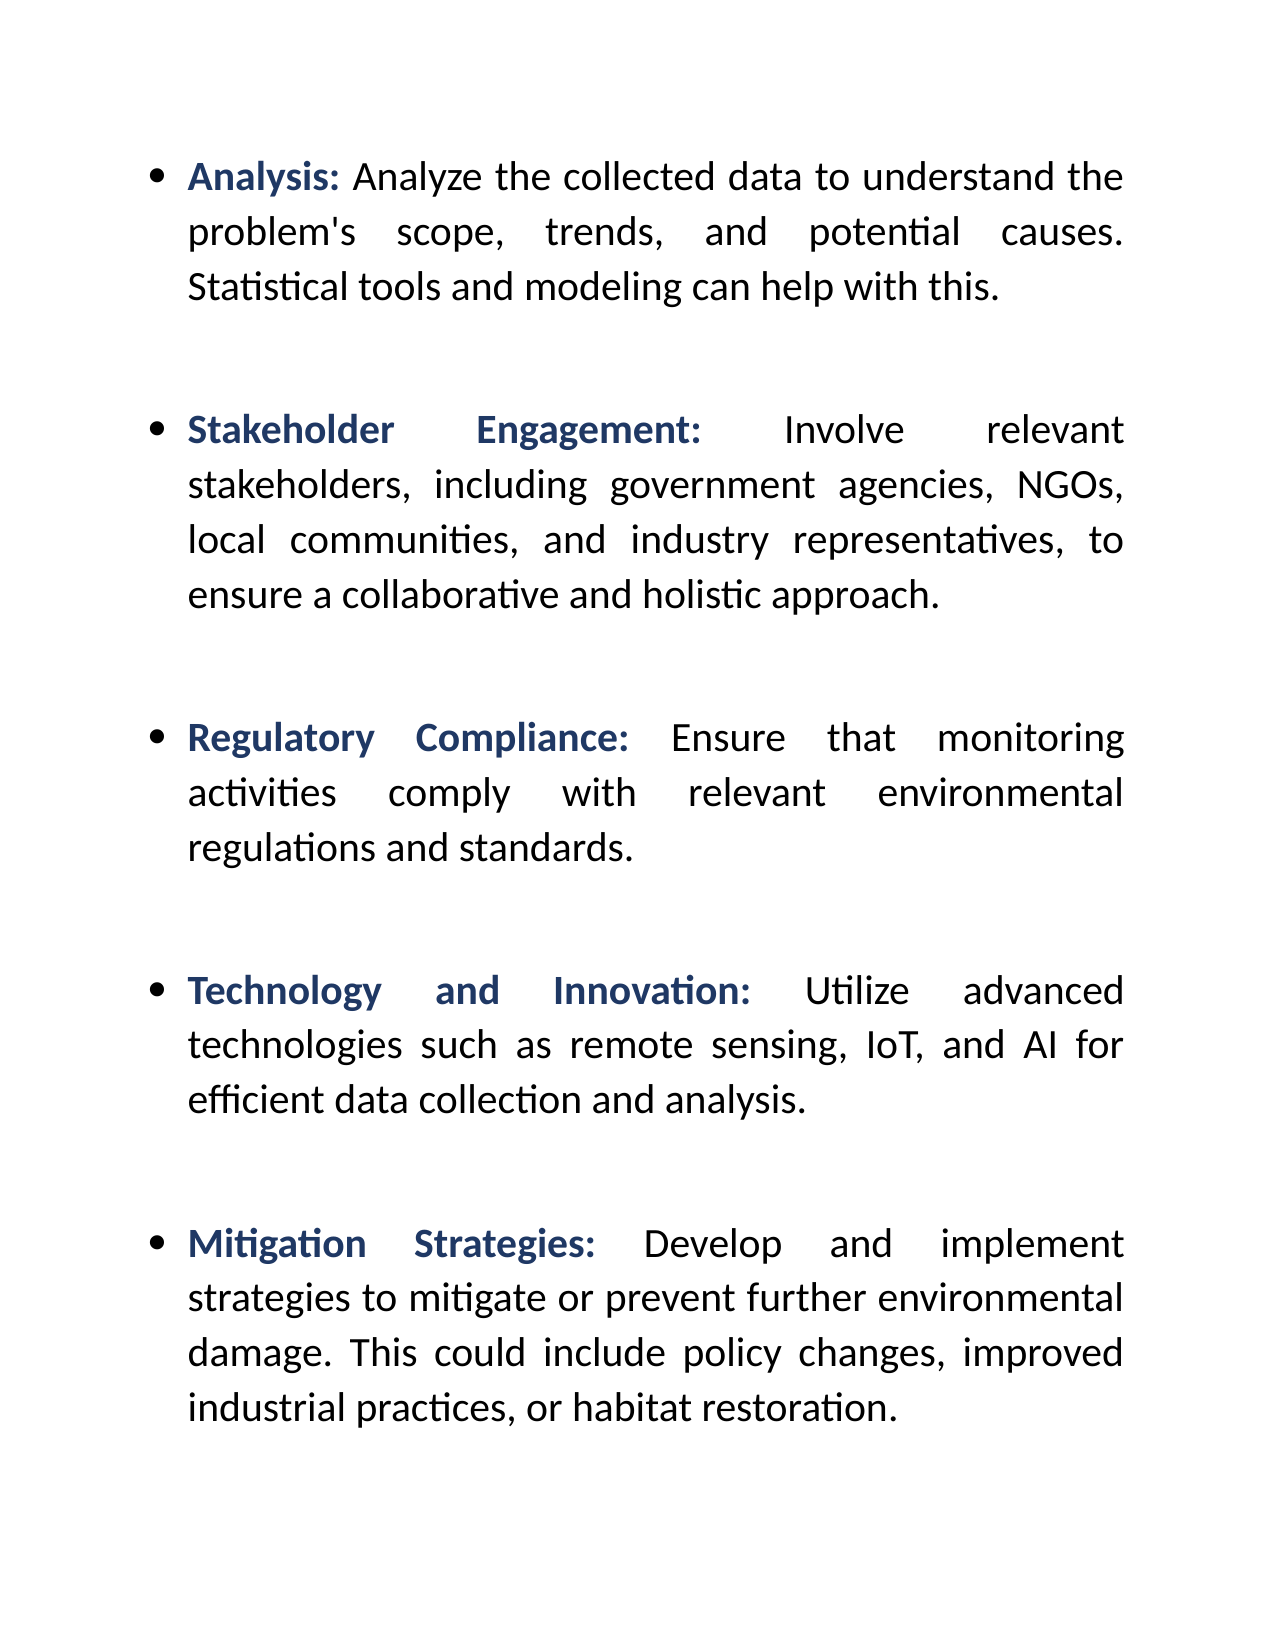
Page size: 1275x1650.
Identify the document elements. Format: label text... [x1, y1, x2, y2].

list Analysis: Analyze the collected data to understand the problem's scope, trends, and potential causes. Statistical tools and modeling can help with this. [150, 150, 1125, 311]
list Regulatory Compliance: Ensure that monitoring activities comply with relevant environmental regulations and standards. [150, 711, 1125, 871]
list Stakeholder Engagement: Involve relevant stakeholders, including government agencies, NGOs, local communities, and industry representatives, to ensure a collaborative and holistic approach. [150, 403, 1125, 618]
list Technology and Innovation: Utilize advanced technologies such as remote sensing, IoT, and AI for efficient data collection and analysis. [150, 964, 1125, 1124]
list Mitigation Strategies: Develop and implement strategies to mitigate or prevent further environmental damage. This could include policy changes, improved industrial practices, or habitat restoration. [150, 1217, 1125, 1432]
